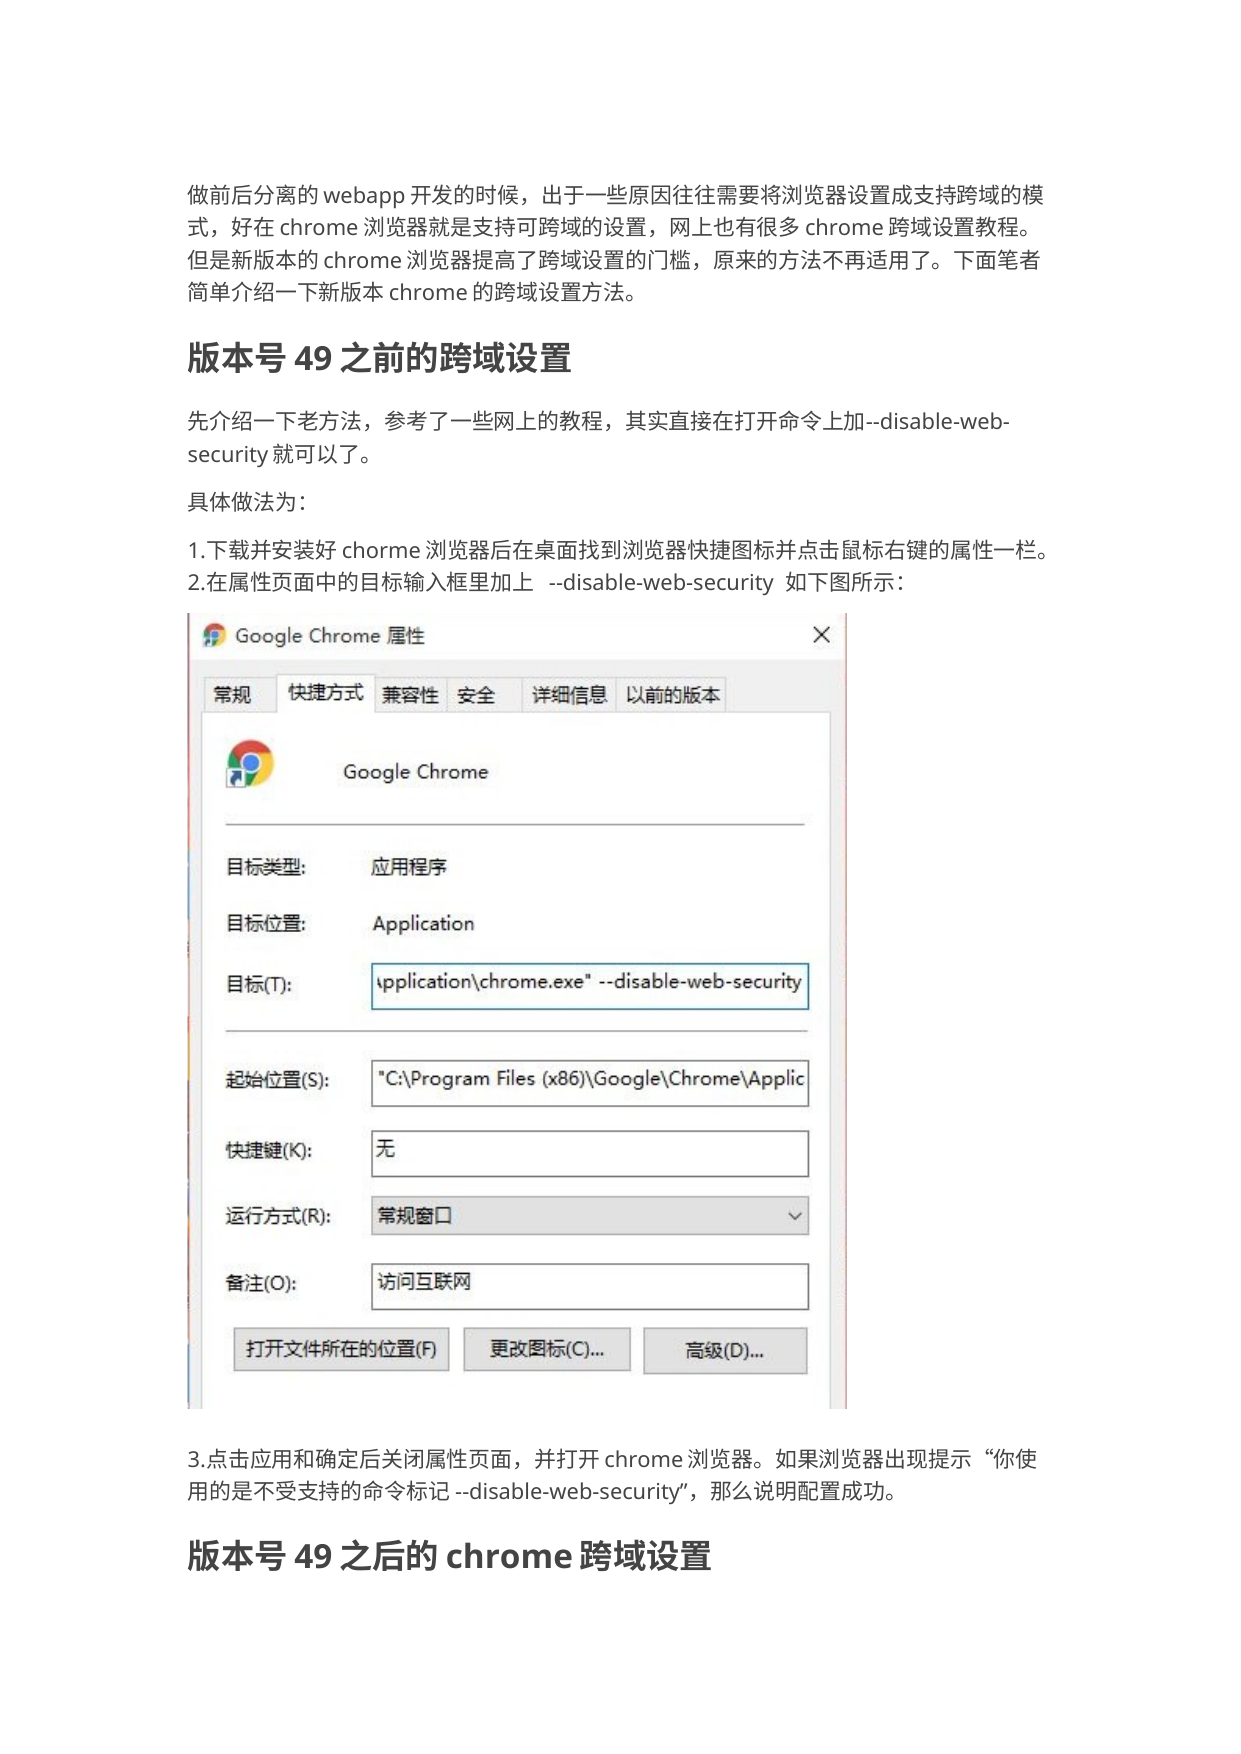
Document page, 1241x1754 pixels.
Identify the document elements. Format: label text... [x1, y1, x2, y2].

text 3.点击应用和确定后关闭属性页面，并打开chrome浏览器。如果浏览器出现提示“你使用的是不受支持的命令标记 --disable-web-security”，那么说明配置成功。 [187, 1441, 1053, 1506]
text 版本号49之前的跨域设置 [187, 323, 1053, 388]
text 1.下载并安装好chorme浏览器后在桌面找到浏览器快捷图标并点击鼠标右键的属性一栏。 2.在属性页面中的目标输入框里加上 --disable-web-security 如下图所示： [187, 533, 1053, 598]
text 版本号49之后的chrome跨域设置 [187, 1522, 1053, 1587]
picture [187, 613, 847, 1409]
text 具体做法为： [187, 484, 1053, 517]
text 先介绍一下老方法，参考了一些网上的教程，其实直接在打开命令上加--disable-web-security就可以了。 [187, 404, 1053, 469]
text 做前后分离的webapp开发的时候，出于一些原因往往需要将浏览器设置成支持跨域的模式，好在chrome浏览器就是支持可跨域的设置，网上也有很多chrome跨域设置教程。但是新版本的chrome浏览器提高了跨域设置的门槛，原来的方法不再适用了。下面笔者简单介绍一下新版本chrome的跨域设置方法。 [187, 178, 1053, 308]
